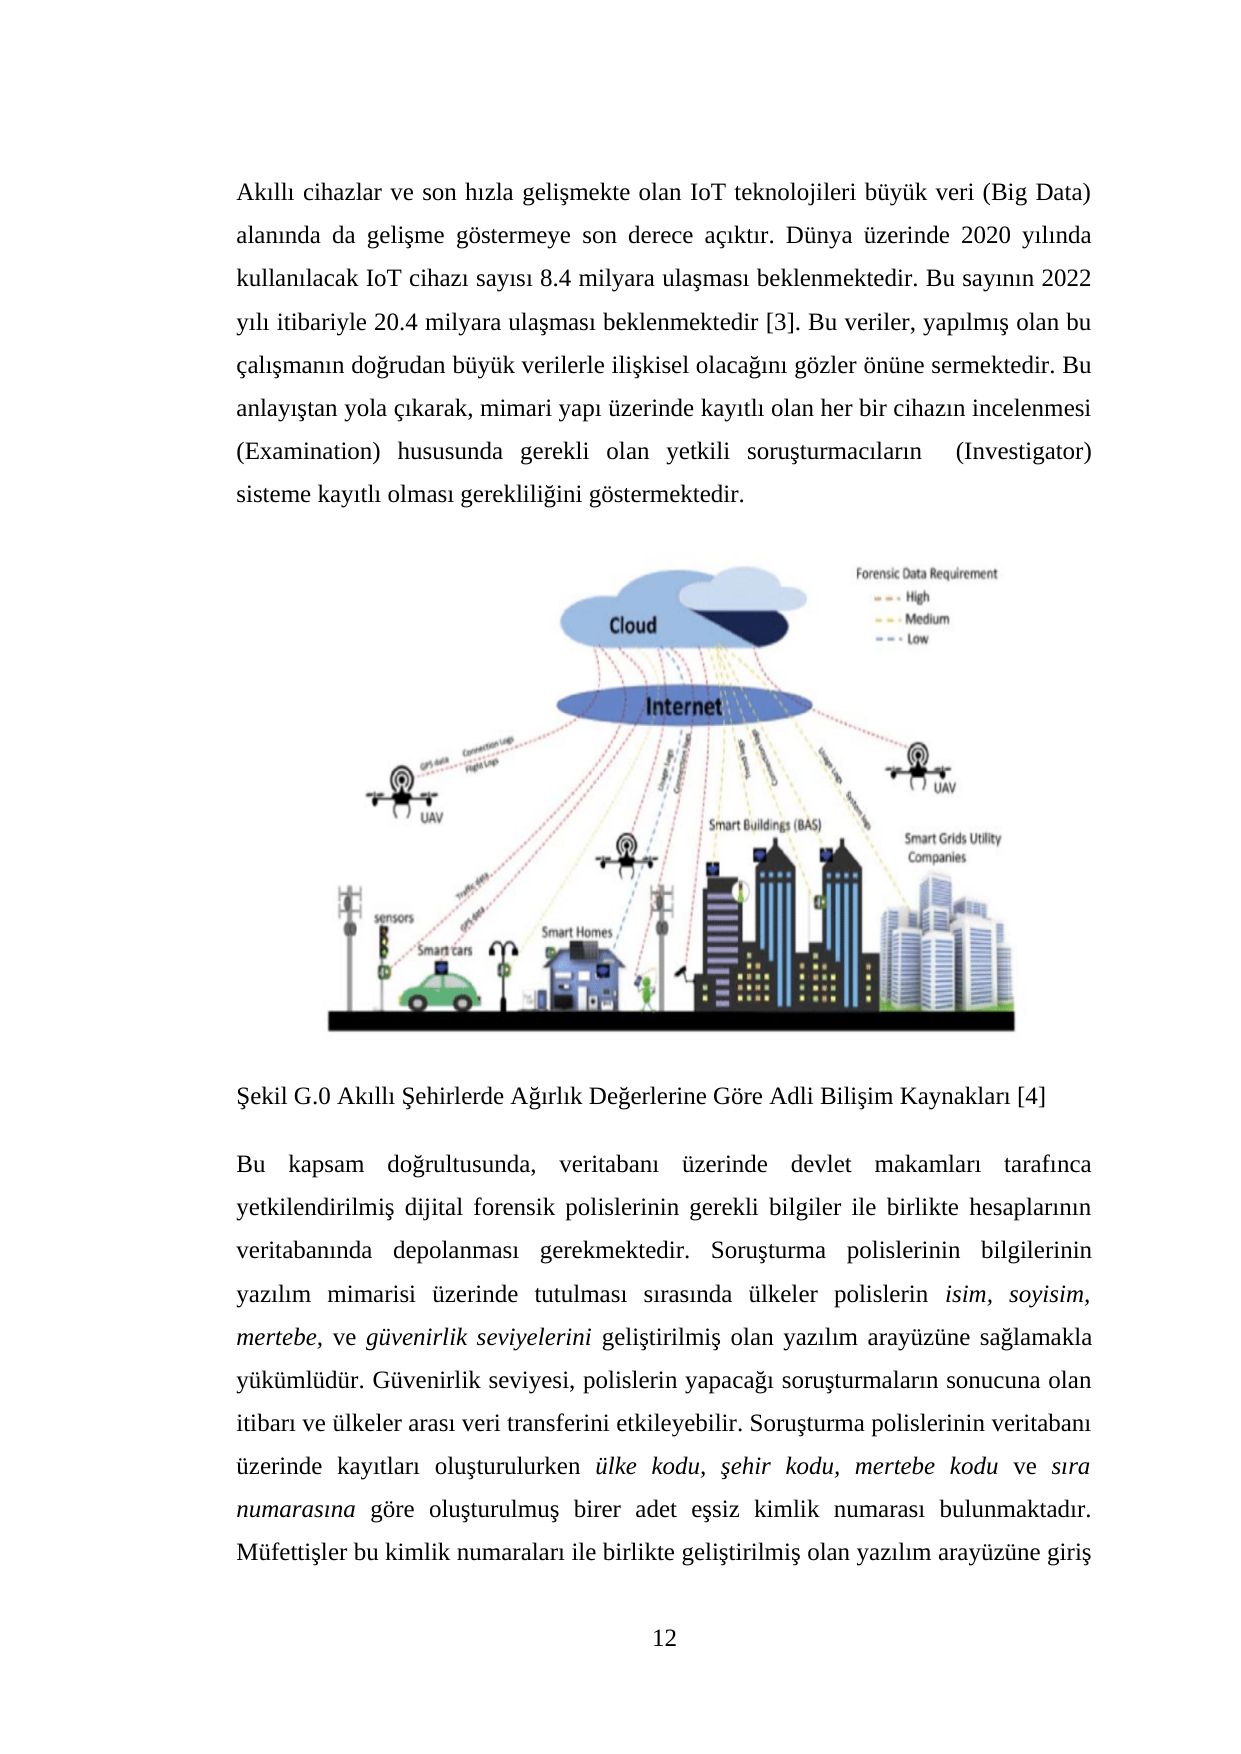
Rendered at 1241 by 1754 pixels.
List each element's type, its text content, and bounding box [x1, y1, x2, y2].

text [236, 1149, 1092, 1566]
picture [236, 547, 1093, 1043]
text Akıllı cihazlar ve son hızla gelişmekte olan IoT teknolojileri büyük veri (Big Data) alanında da gelişme göstermeye son derece açıktır. Dünya üzerinde 2020 yılında kullanılacak IoT cihazı sayısı 8.4 milyara ulaşması beklenmektedir. Bu sayının 2022 yılı itibariyle 20.4 milyara ulaşması beklenmektedir [3]. Bu veriler, yapılmış olan bu çalışmanın doğrudan büyük verilerle ilişkisel olacağını gözler önüne sermektedir. Bu anlayıştan yola çıkarak, mimari yapı üzerinde kayıtlı olan her bir cihazın incelenmesi (Examination) hususunda gerekli olan yetkili soruşturmacıların (Investigator) sisteme kayıtlı olması gerekliliğini göstermektedir. [236, 177, 1092, 508]
text Şekil G.0 Akıllı Şehirlerde Ağırlık Değerlerine Göre Adli Bilişim Kaynakları [4] [236, 1081, 1092, 1110]
